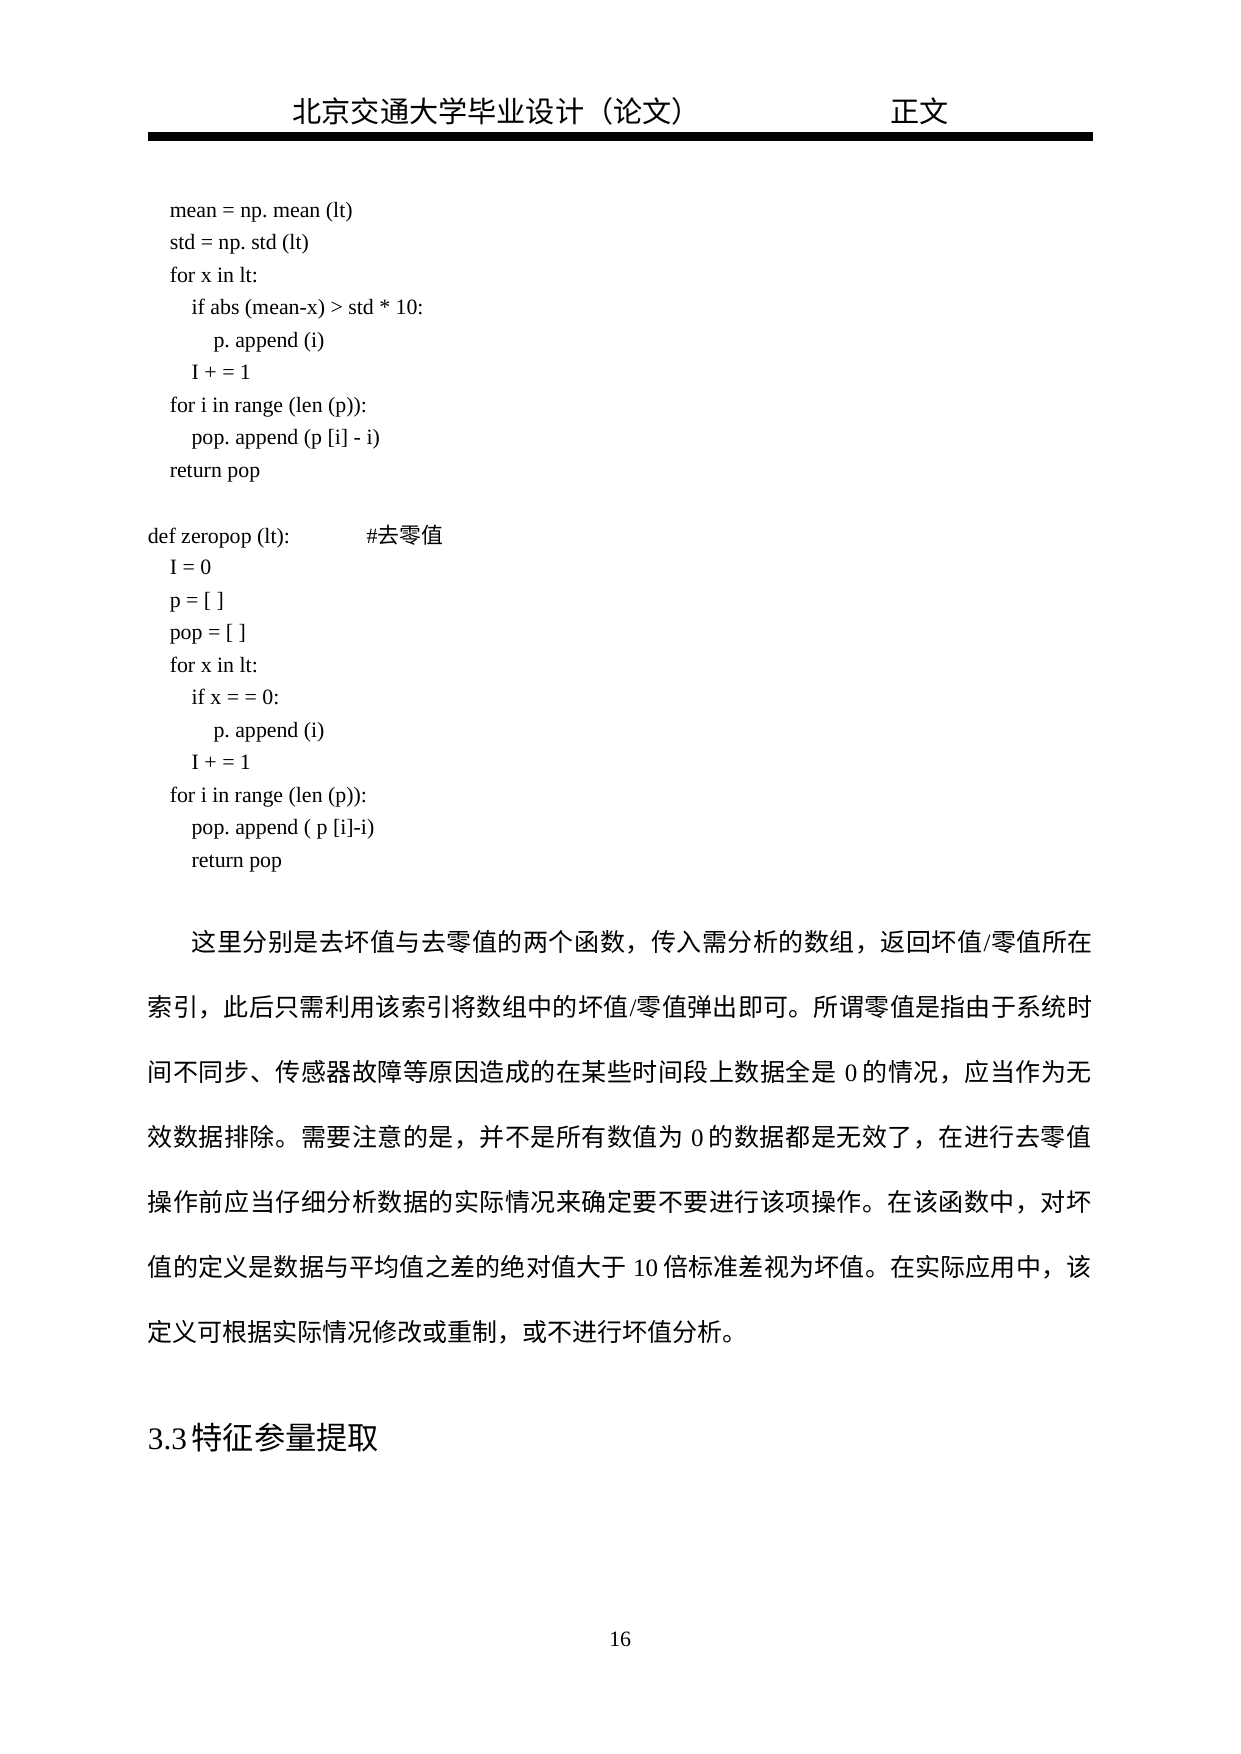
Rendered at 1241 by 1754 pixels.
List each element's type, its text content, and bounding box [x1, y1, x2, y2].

text 这里分别是去坏值与去零值的两个函数，传入需分析的数组，返回坏值/零值所在索引，此后只需利用该索引将数组中的坏值/零值弹出即可。所谓零值是指由于系统时间不同步、传感器故障等原因造成的在某些时间段上数据全是0的情况，应当作为无效数据排除。需要注意的是，并不是所有数值为0的数据都是无效了，在进行去零值操作前应当仔细分析数据的实际情况来确定要不要进行该项操作。在该函数中，对坏值的定义是数据与平均值之差的绝对值大于10倍标准差视为坏值。在实际应用中，该定义可根据实际情况修改或重制，或不进行坏值分析。 [148, 908, 1092, 1363]
text mean = np. mean (lt) [148, 193, 1092, 225]
text I = 0 [148, 550, 1092, 583]
text for x in lt: [148, 258, 1092, 290]
text if abs (mean-x) > std * 10: [148, 290, 1092, 323]
text for i in range (len (p)): [148, 388, 1092, 420]
text if x = = 0: [148, 680, 1092, 713]
text pop. append (p [i] - i) [148, 420, 1092, 453]
text for x in lt: [148, 648, 1092, 680]
text I + = 1 [148, 745, 1092, 778]
text I + = 1 [148, 355, 1092, 388]
text return pop [148, 843, 1092, 875]
text pop = [ ] [148, 615, 1092, 648]
text p. append (i) [148, 713, 1092, 745]
text 特征参量提取 [148, 1413, 1092, 1458]
text def zeropop (lt): #去零值 [148, 518, 1092, 550]
text pop. append ( p [i]-i) [148, 810, 1092, 843]
text for i in range (len (p)): [148, 778, 1092, 810]
text return pop [148, 453, 1092, 485]
text std = np. std (lt) [148, 225, 1092, 258]
text p = [ ] [148, 583, 1092, 615]
text p. append (i) [148, 323, 1092, 355]
